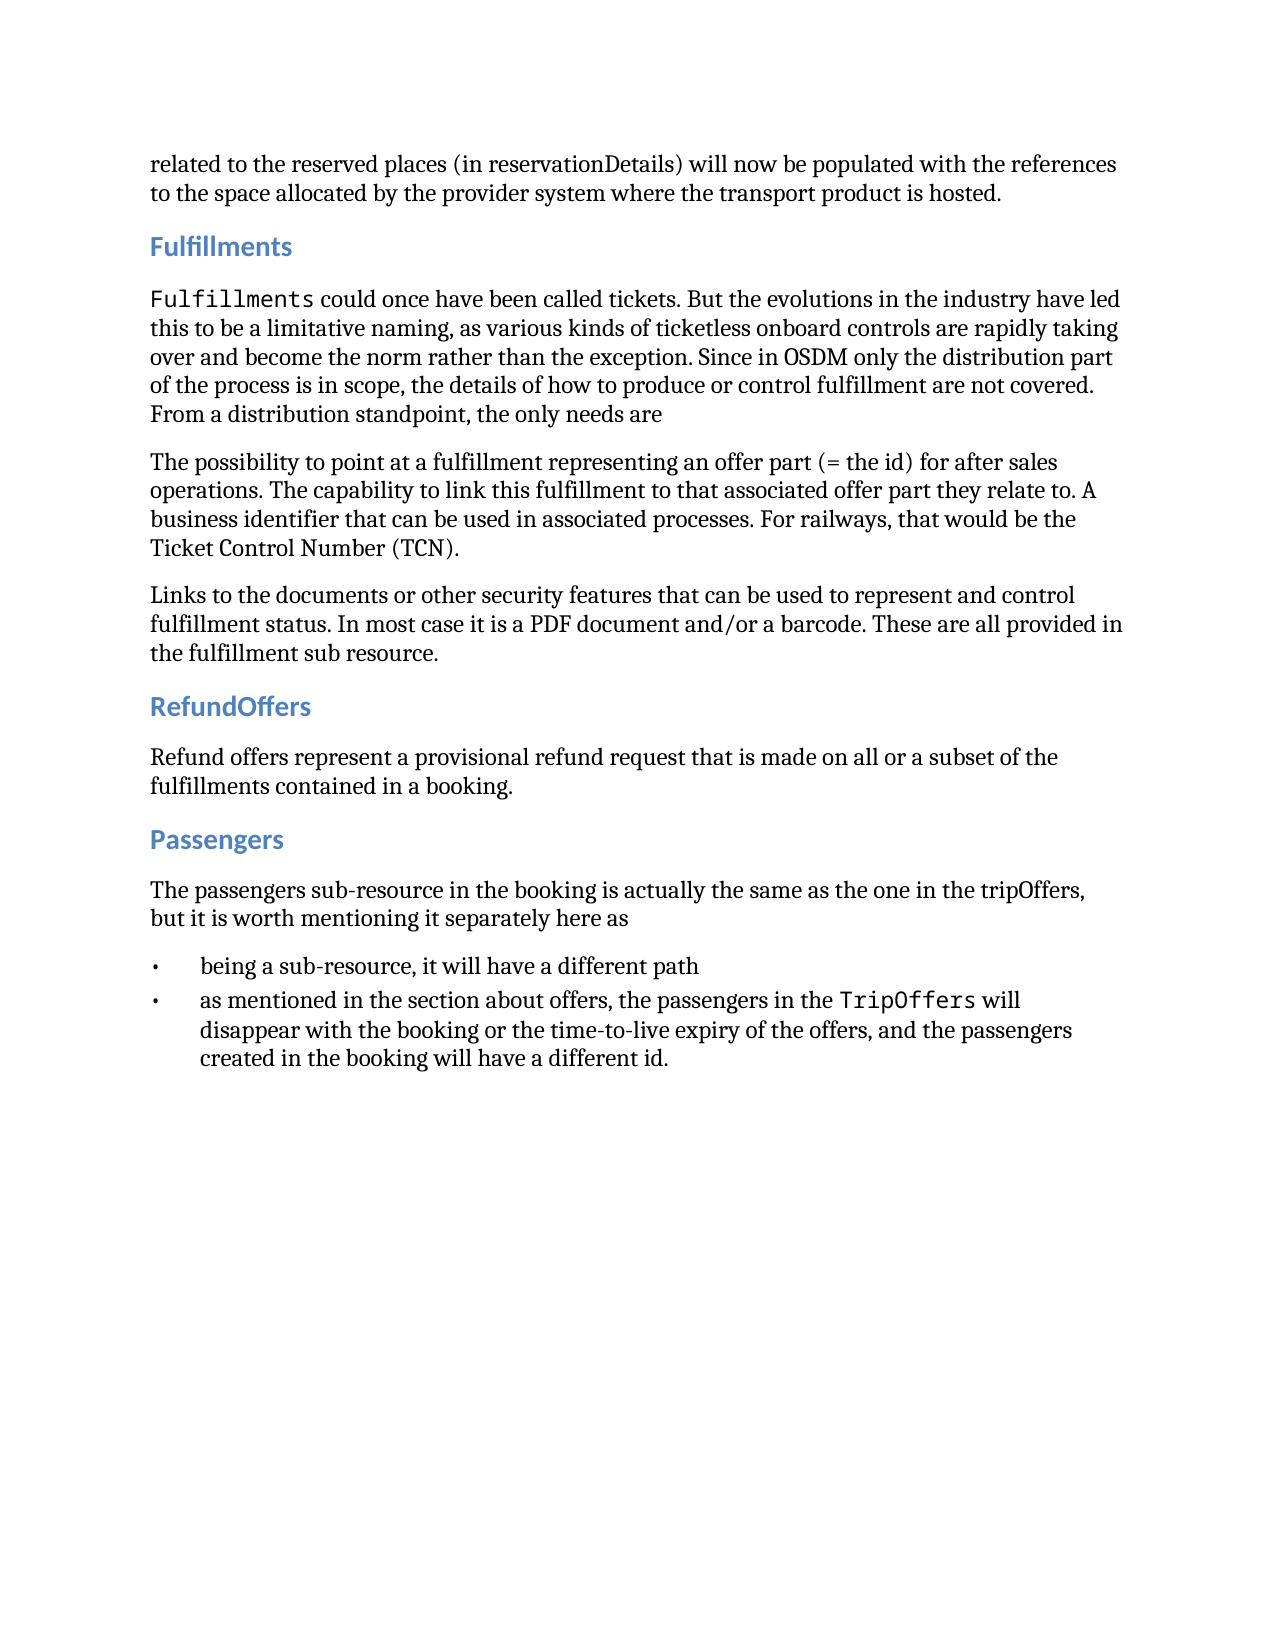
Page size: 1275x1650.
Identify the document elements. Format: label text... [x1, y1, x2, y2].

subtitle RefundOffers [150, 688, 1125, 724]
text The possibility to point at a fulfillment representing an offer part (= the id) for after sales operations. The capability to link this fulfillment to that associated offer part they relate to. A business identifier that can be used in associated processes. For railways, that would be the Ticket Control Number (TCN). [150, 448, 1125, 563]
text Links to the documents or other security features that can be used to represent and control fulfillment status. In most case it is a PDF document and/or a barcode. These are all provided in the fulfillment sub resource. [150, 581, 1125, 668]
text The passengers sub-resource in the booking is actually the same as the one in the tripOffers, but it is worth mentioning it separately here as [150, 876, 1125, 933]
subtitle Passengers [150, 821, 1125, 857]
text Refund offers represent a provisional refund request that is made on all or a subset of the fulfillments contained in a booking. [150, 743, 1125, 800]
list as mentioned in the section about offers, the passengers in the TripOffers will disappear with the booking or the time-to-live expiry of the offers, and the passengers created in the booking will have a different id. [150, 984, 1125, 1073]
subtitle Fulfillments [150, 228, 1125, 264]
text Fulfillments could once have been called tickets. But the evolutions in the industry have led this to be a limitative naming, as various kinds of ticketless onboard controls are rapidly taking over and become the norm rather than the exception. Since in OSDM only the distribution part of the process is in scope, the details of how to produce or control fulfillment are not covered. From a distribution standpoint, the only needs are [150, 283, 1125, 429]
list being a sub-resource, it will have a different path [150, 952, 1125, 981]
